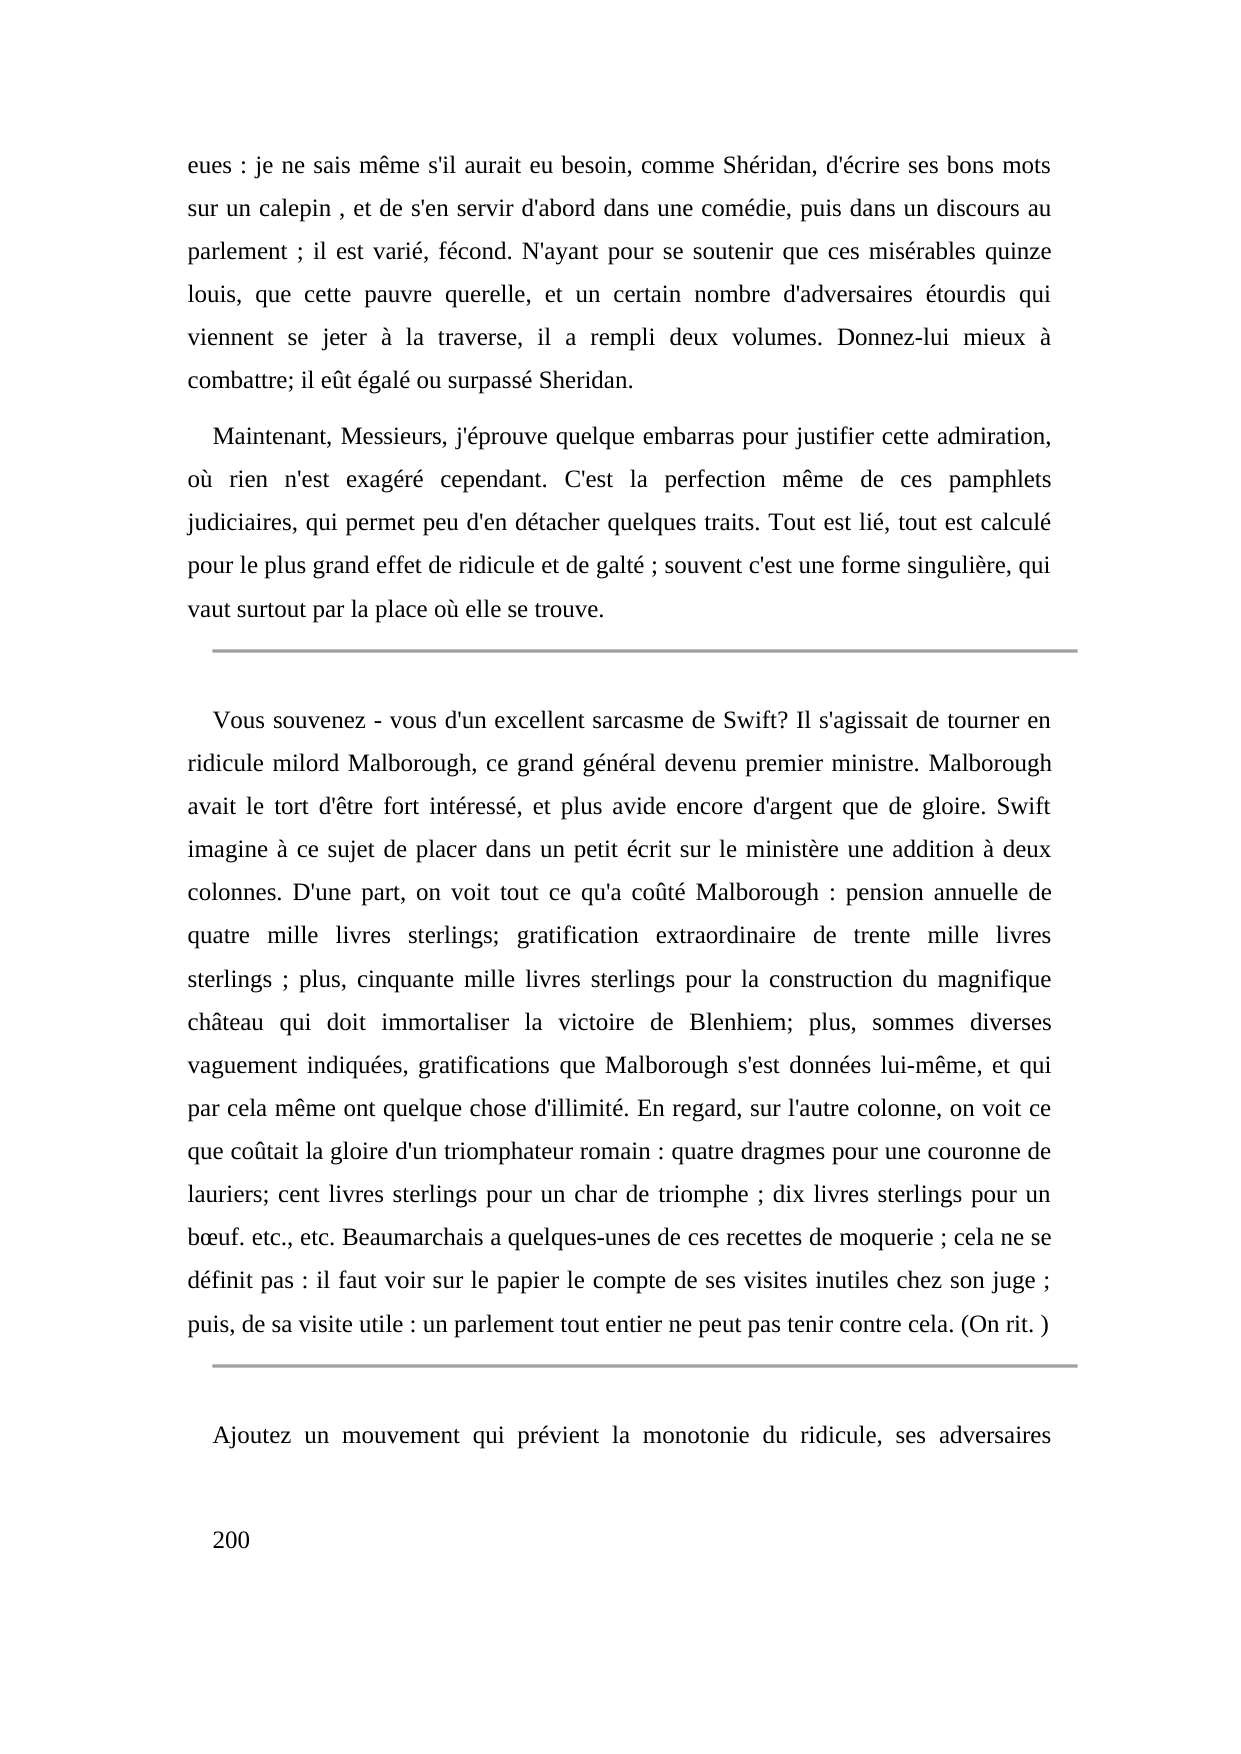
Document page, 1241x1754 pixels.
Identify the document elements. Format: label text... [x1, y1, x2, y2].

text Vous souvenez - vous d'un excellent sarcasme de Swift? Il s'agissait de tourner en ridicule milord Malborough, ce grand général devenu premier ministre. Malborough avait le tort d'être fort intéressé, et plus avide encore d'argent que de gloire. Swift imagine à ce sujet de placer dans un petit écrit sur le ministère une addition à deux colonnes. D'une part, on voit tout ce qu'a coûté Malborough : pension annuelle de quatre mille livres sterlings; gratification extraordinaire de trente mille livres sterlings ; plus, cinquante mille livres sterlings pour la construction du magnifique château qui doit immortaliser la victoire de Blenhiem; plus, sommes diverses vaguement indiquées, gratifications que Malborough s'est données lui-même, et qui par cela même ont quelque chose d'illimité. En regard, sur l'autre colonne, on voit ce que coûtait la gloire d'un triomphateur romain : quatre dragmes pour une couronne de lauriers; cent livres sterlings pour un char de triomphe ; dix livres sterlings pour un bœuf. etc., etc. Beaumarchais a quelques-unes de ces recettes de moquerie ; cela ne se définit pas : il faut voir sur le papier le compte de ses visites inutiles chez son juge ; puis, de sa visite utile : un parlement tout entier ne peut pas tenir contre cela. (On rit. ) [187, 705, 1053, 1337]
text Maintenant, Messieurs, j'éprouve quelque embarras pour justifier cette admiration, où rien n'est exagéré cependant. C'est la perfection même de ces pamphlets judiciaires, qui permet peu d'en détacher quelques traits. Tout est lié, tout est calculé pour le plus grand effet de ridicule et de galté ; souvent c'est une forme singulière, qui vaut surtout par la place où elle se trouve. [187, 421, 1053, 622]
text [187, 1420, 1053, 1449]
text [187, 150, 1053, 394]
